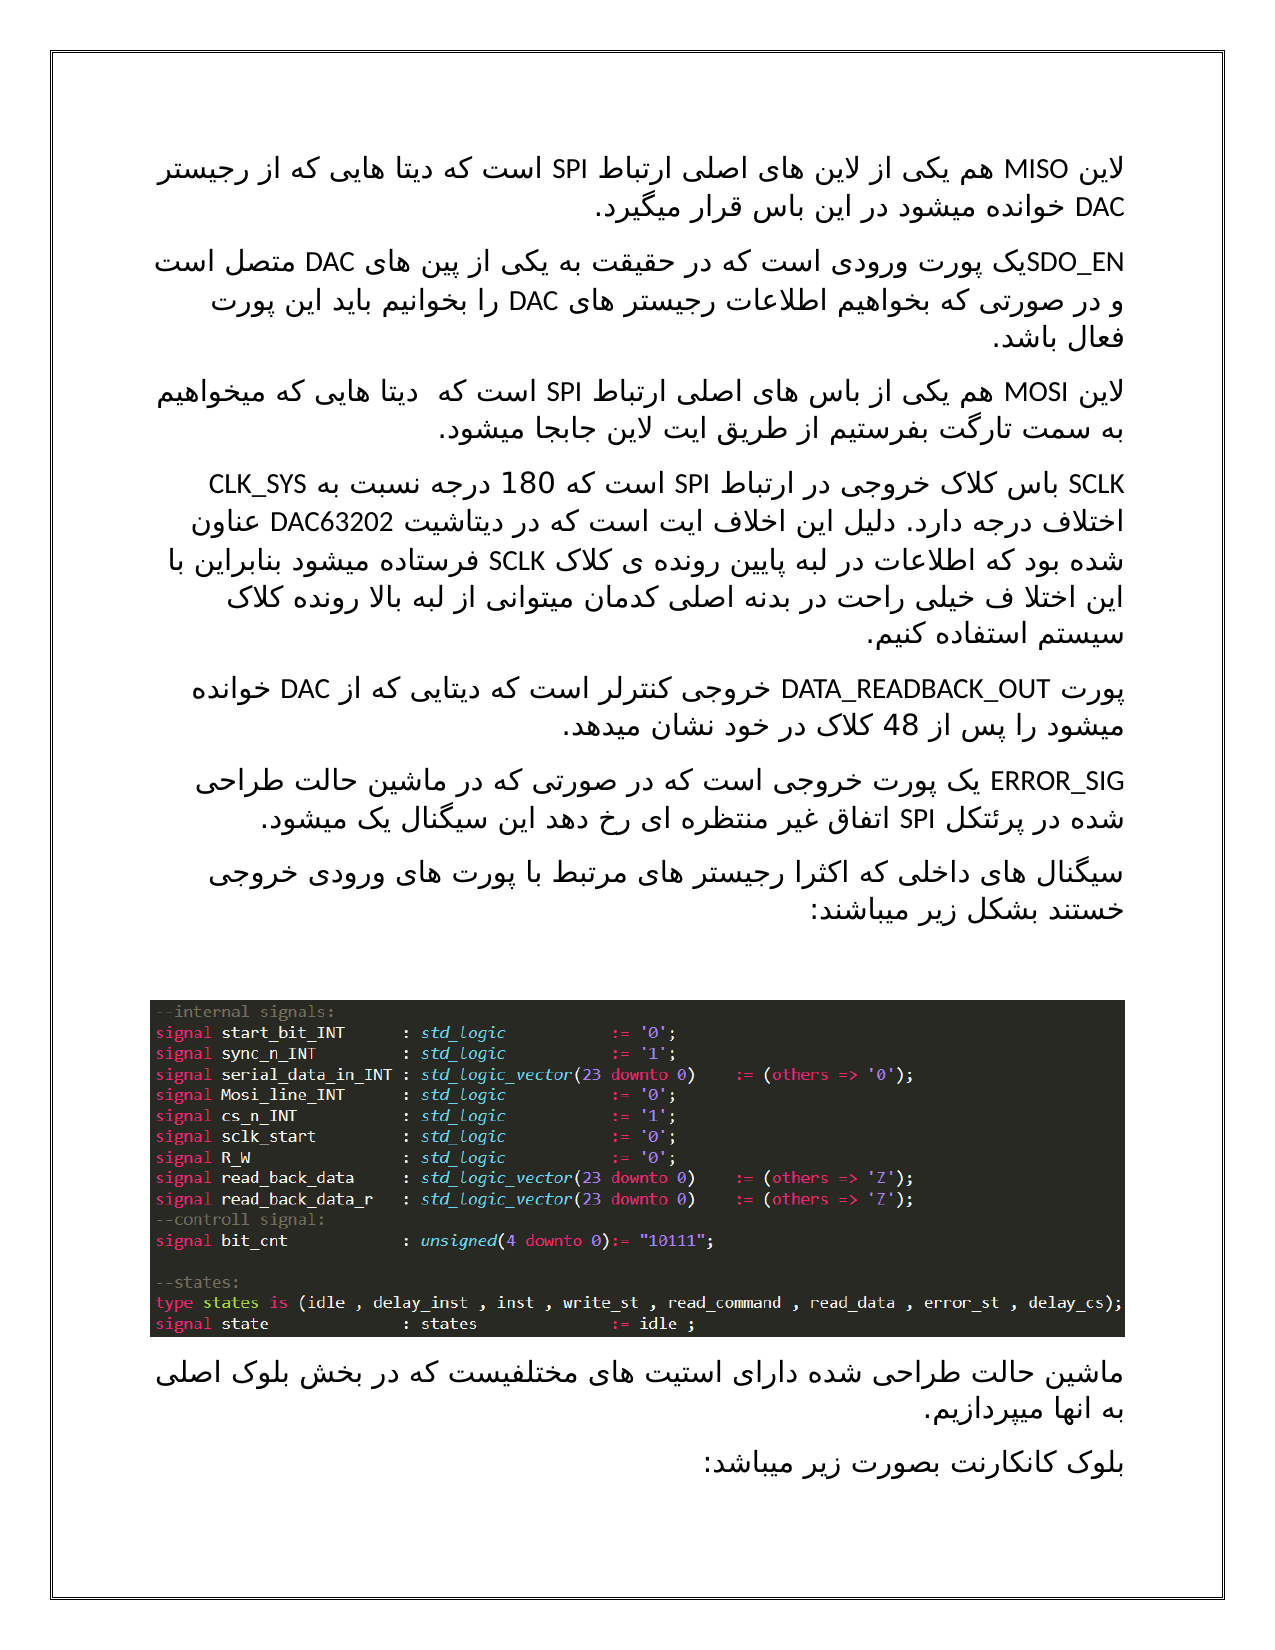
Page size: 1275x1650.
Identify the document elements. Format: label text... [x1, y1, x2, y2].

text لاین MOSI هم یکی از باس های اصلی ارتباط SPI است که دیتا هایی که میخواهیم به سمت تارگت بفرستیم از طریق ایت لاین جابجا میشود. [150, 373, 1125, 446]
text لاین MISO هم یکی از لاین های اصلی ارتباط SPI است که دیتا هایی که از رجیستر DAC خوانده میشود در این باس قرار میگیرد. [150, 150, 1125, 224]
text بلوک کانکارنت بصورت زیر میباشد: [150, 1445, 1125, 1479]
text ERROR_SIG یک پورت خروجی است که در صورتی که در ماشین حالت طراحی شده در پرئتکل SPI اتفاق غیر منتظره ای رخ دهد این سیگنال یک میشود. [150, 762, 1125, 836]
text SDO_ENیک پورت ورودی است که در حقیقت به یکی از پین های DAC متصل است و در صورتی که بخواهیم اطلاعات رجیستر های DAC را بخوانیم باید این پورت فعال باشد. [150, 243, 1125, 354]
text ماشین حالت طراحی شده دارای استیت های مختلفیست که در بخش بلوک اصلی به انها میپردازیم. [150, 1355, 1125, 1426]
text SCLK باس کلاک خروجی در ارتباط SPI است که 180 درجه نسبت به CLK_SYS اختلاف درجه دارد. دلیل این اخلاف ایت است که در دیتاشیت DAC63202 عناون شده بود که اطلاعات در لبه پایین رونده ی کلاک SCLK فرستاده میشود بنابراین با این اختلا ف خیلی راحت در بدنه اصلی کدمان میتوانی از لبه بالا رونده کلاک سیستم استفاده کنیم. [150, 465, 1125, 651]
text سیگنال های داخلی که اکثرا رجیستر های مرتبط با پورت های ورودی خروجی خستند بشکل زیر میباشند: [150, 855, 1125, 926]
text پورت DATA_READBACK_OUT خروجی کنترلر است که دیتایی که از DAC خوانده میشود را پس از 48 کلاک در خود نشان میدهد. [150, 670, 1125, 742]
picture [150, 1000, 1125, 1337]
